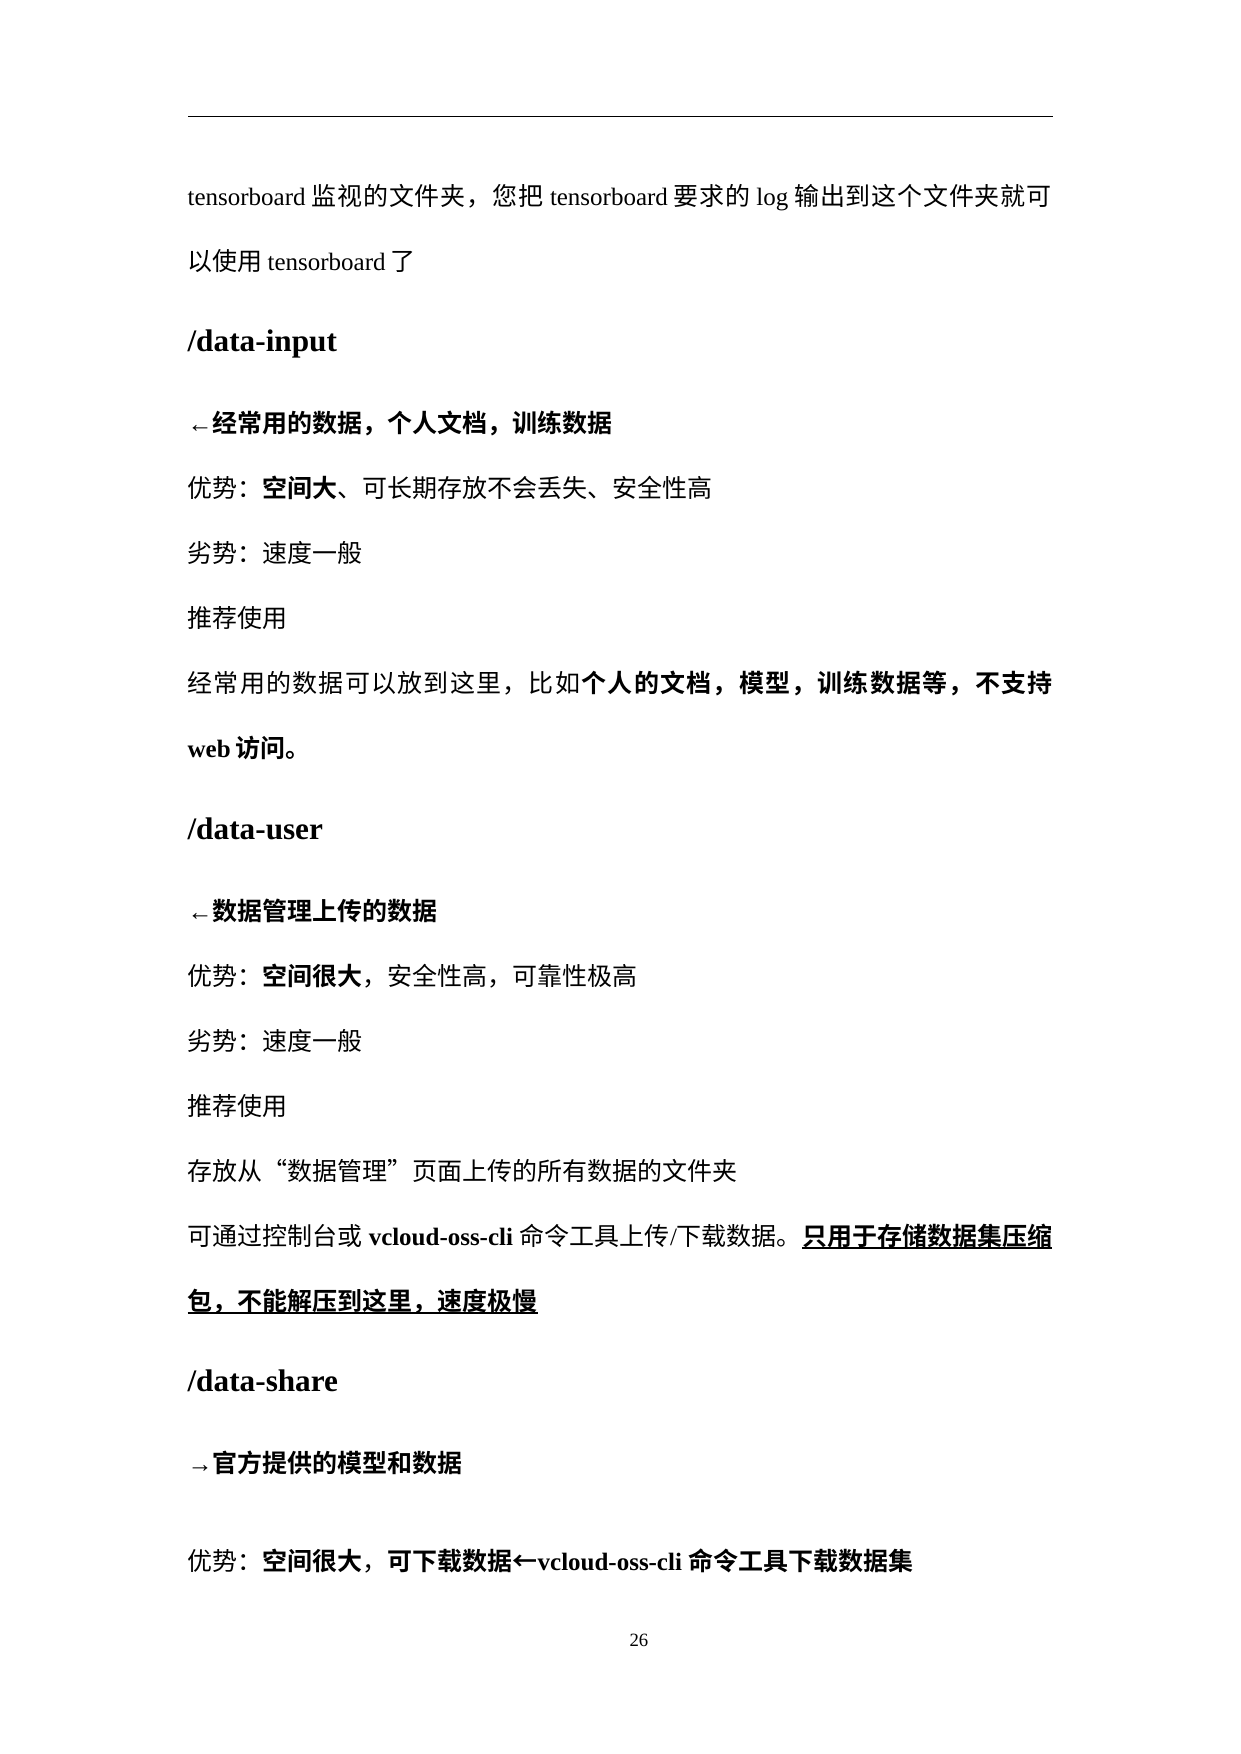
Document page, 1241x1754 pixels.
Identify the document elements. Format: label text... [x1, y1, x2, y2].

subtitle /data-user [187, 796, 1053, 861]
text 可通过控制台或 vcloud-oss-cli 命令工具上传/下载数据。只用于存储数据集压缩包，不能解压到这里，速度极慢 [187, 1202, 1053, 1332]
text 经常用的数据可以放到这里，比如个人的文档，模型，训练数据等，不支持web访问。 [187, 649, 1053, 779]
text 优势：空间很大，可下载数据←vcloud-oss-cli 命令工具下载数据集 [187, 1527, 1053, 1592]
text ←经常用的数据，个人文档，训练数据 [187, 389, 1053, 454]
text tensorboard监视的文件夹，您把tensorboard要求的log输出到这个文件夹就可以使用tensorboard了 [187, 162, 1053, 292]
text 推荐使用 [187, 1072, 1053, 1137]
text 存放从“数据管理”页面上传的所有数据的文件夹 [187, 1137, 1053, 1202]
text ←数据管理上传的数据 [187, 877, 1053, 942]
text 推荐使用 [187, 584, 1053, 649]
text 优势：空间很大，安全性高，可靠性极高 [187, 942, 1053, 1007]
text →官方提供的模型和数据 [187, 1429, 1053, 1494]
subtitle /data-input [187, 308, 1053, 373]
text 优势：空间大、可长期存放不会丢失、安全性高 [187, 454, 1053, 519]
text 劣势：速度一般 [187, 1007, 1053, 1072]
text 劣势：速度一般 [187, 519, 1053, 584]
subtitle /data-share [187, 1348, 1053, 1413]
